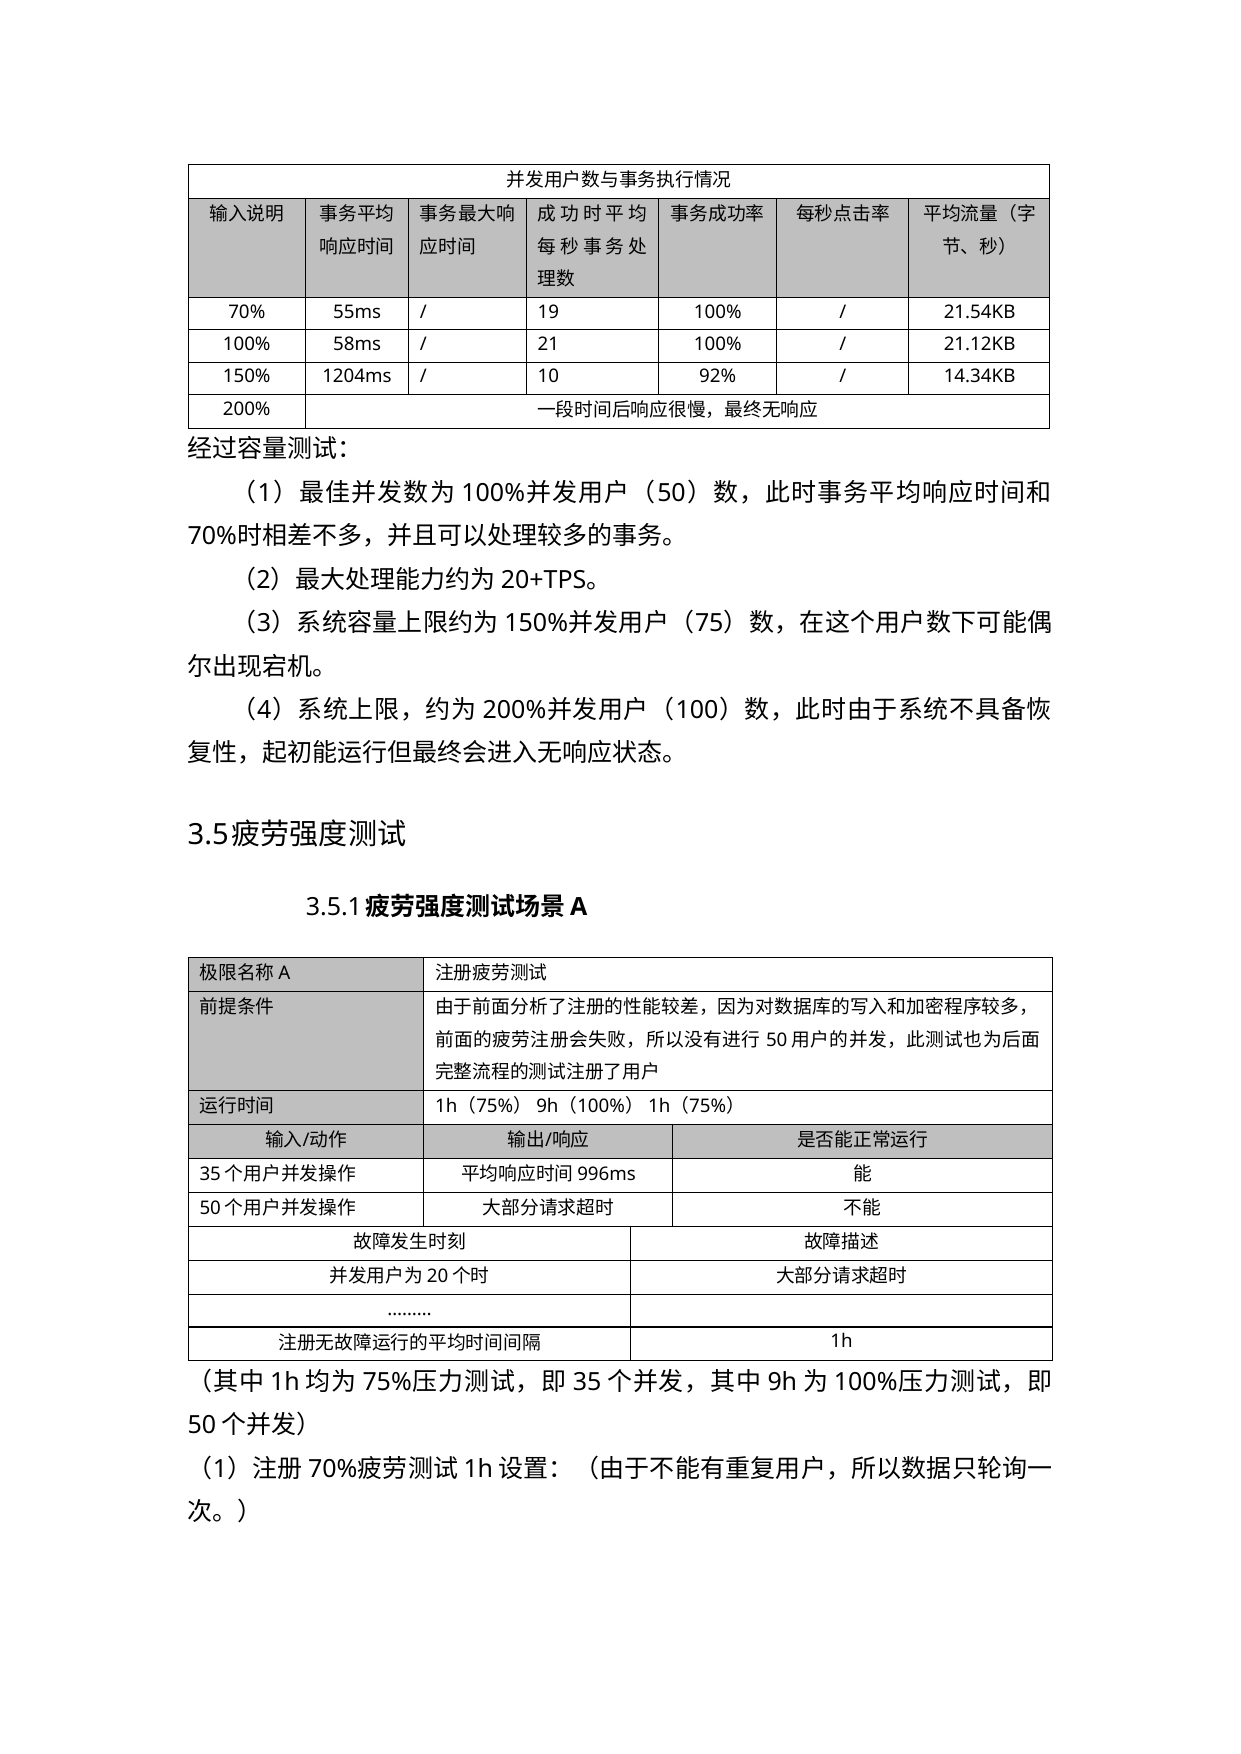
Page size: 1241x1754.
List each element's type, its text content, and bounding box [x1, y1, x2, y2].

text （1）最佳并发数为100%并发用户（50）数，此时事务平均响应时间和70%时相差不多，并且可以处理较多的事务。 [187, 472, 1053, 552]
table_cell / [409, 330, 526, 362]
table_cell 注册无故障运行的平均时间间隔 [189, 1328, 630, 1360]
table_cell / [777, 330, 908, 362]
table_cell 故障发生时刻 [189, 1227, 630, 1260]
table_cell 55ms [306, 298, 408, 329]
table_cell 35个用户并发操作 [189, 1159, 423, 1192]
table_cell 21.54KB [909, 298, 1049, 329]
table_cell 1h [631, 1328, 1052, 1360]
table_cell 平均响应时间996ms [424, 1159, 672, 1192]
table_cell 100% [189, 330, 305, 362]
table_cell 事务成功率 [659, 199, 776, 297]
table_cell 1h（75%） 9h（100%） 1h（75%） [424, 1091, 1052, 1124]
table_cell 成功时平均每秒事务处理数 [527, 199, 658, 297]
table_cell 1204ms [306, 363, 408, 394]
text （4）系统上限，约为200%并发用户（100）数，此时由于系统不具备恢复性，起初能运行但最终会进入无响应状态。 [187, 689, 1053, 769]
table_cell 19 [527, 298, 658, 329]
table_cell 10 [527, 363, 658, 394]
subtitle 疲劳强度测试场景A [306, 887, 1053, 923]
table_cell 大部分请求超时 [424, 1193, 672, 1226]
text 经过容量测试： [187, 429, 1053, 465]
table_cell 92% [659, 363, 776, 394]
table_cell 输入/动作 [189, 1125, 423, 1158]
table_cell 事务平均响应时间 [306, 199, 408, 297]
table_cell 平均流量（字节、秒） [909, 199, 1049, 297]
text （3）系统容量上限约为150%并发用户（75）数，在这个用户数下可能偶尔出现宕机。 [187, 603, 1053, 682]
table_cell 事务最大响应时间 [409, 199, 526, 297]
table_cell / [777, 298, 908, 329]
table_cell [631, 1295, 1052, 1326]
table_cell 不能 [673, 1193, 1052, 1226]
table_cell 100% [659, 298, 776, 329]
text （2）最大处理能力约为20+TPS。 [187, 559, 1053, 595]
table_cell 100% [659, 330, 776, 362]
table_cell 输出/响应 [424, 1125, 672, 1158]
table_cell 是否能正常运行 [673, 1125, 1052, 1158]
table_cell 能 [673, 1159, 1052, 1192]
table_header 注册疲劳测试 [424, 958, 1052, 991]
table_cell 每秒点击率 [777, 199, 908, 297]
table_cell 并发用户数与事务执行情况 [189, 165, 1049, 198]
subtitle 疲劳强度测试 [187, 810, 1053, 853]
table_cell 150% [189, 363, 305, 394]
table_cell 前提条件 [189, 992, 423, 1090]
table_cell 58ms [306, 330, 408, 362]
table_cell 21 [527, 330, 658, 362]
table_cell 一段时间后响应很慢，最终无响应 [306, 395, 1049, 428]
table_cell 50个用户并发操作 [189, 1193, 423, 1226]
table_cell 运行时间 [189, 1091, 423, 1124]
table_cell 70% [189, 298, 305, 329]
table_cell / [409, 298, 526, 329]
table_header 极限名称A [189, 958, 423, 991]
text （其中1h均为75%压力测试，即35个并发，其中9h为100%压力测试，即50个并发） [187, 1361, 1053, 1441]
table_cell / [777, 363, 908, 394]
table_cell ……… [189, 1295, 630, 1326]
table_cell 21.12KB [909, 330, 1049, 362]
table_cell 200% [189, 395, 305, 428]
table_cell 由于前面分析了注册的性能较差，因为对数据库的写入和加密程序较多，前面的疲劳注册会失败，所以没有进行50用户的并发，此测试也为后面完整流程的测试注册了用户 [424, 992, 1052, 1090]
table_cell 大部分请求超时 [631, 1261, 1052, 1294]
table_cell 输入说明 [189, 199, 305, 297]
table_cell 故障描述 [631, 1227, 1052, 1260]
table_cell 14.34KB [909, 363, 1049, 394]
table_cell / [409, 363, 526, 394]
table_cell 并发用户为20个时 [189, 1261, 630, 1294]
text （1）注册70%疲劳测试1h设置：（由于不能有重复用户，所以数据只轮询一次。） [187, 1448, 1053, 1528]
